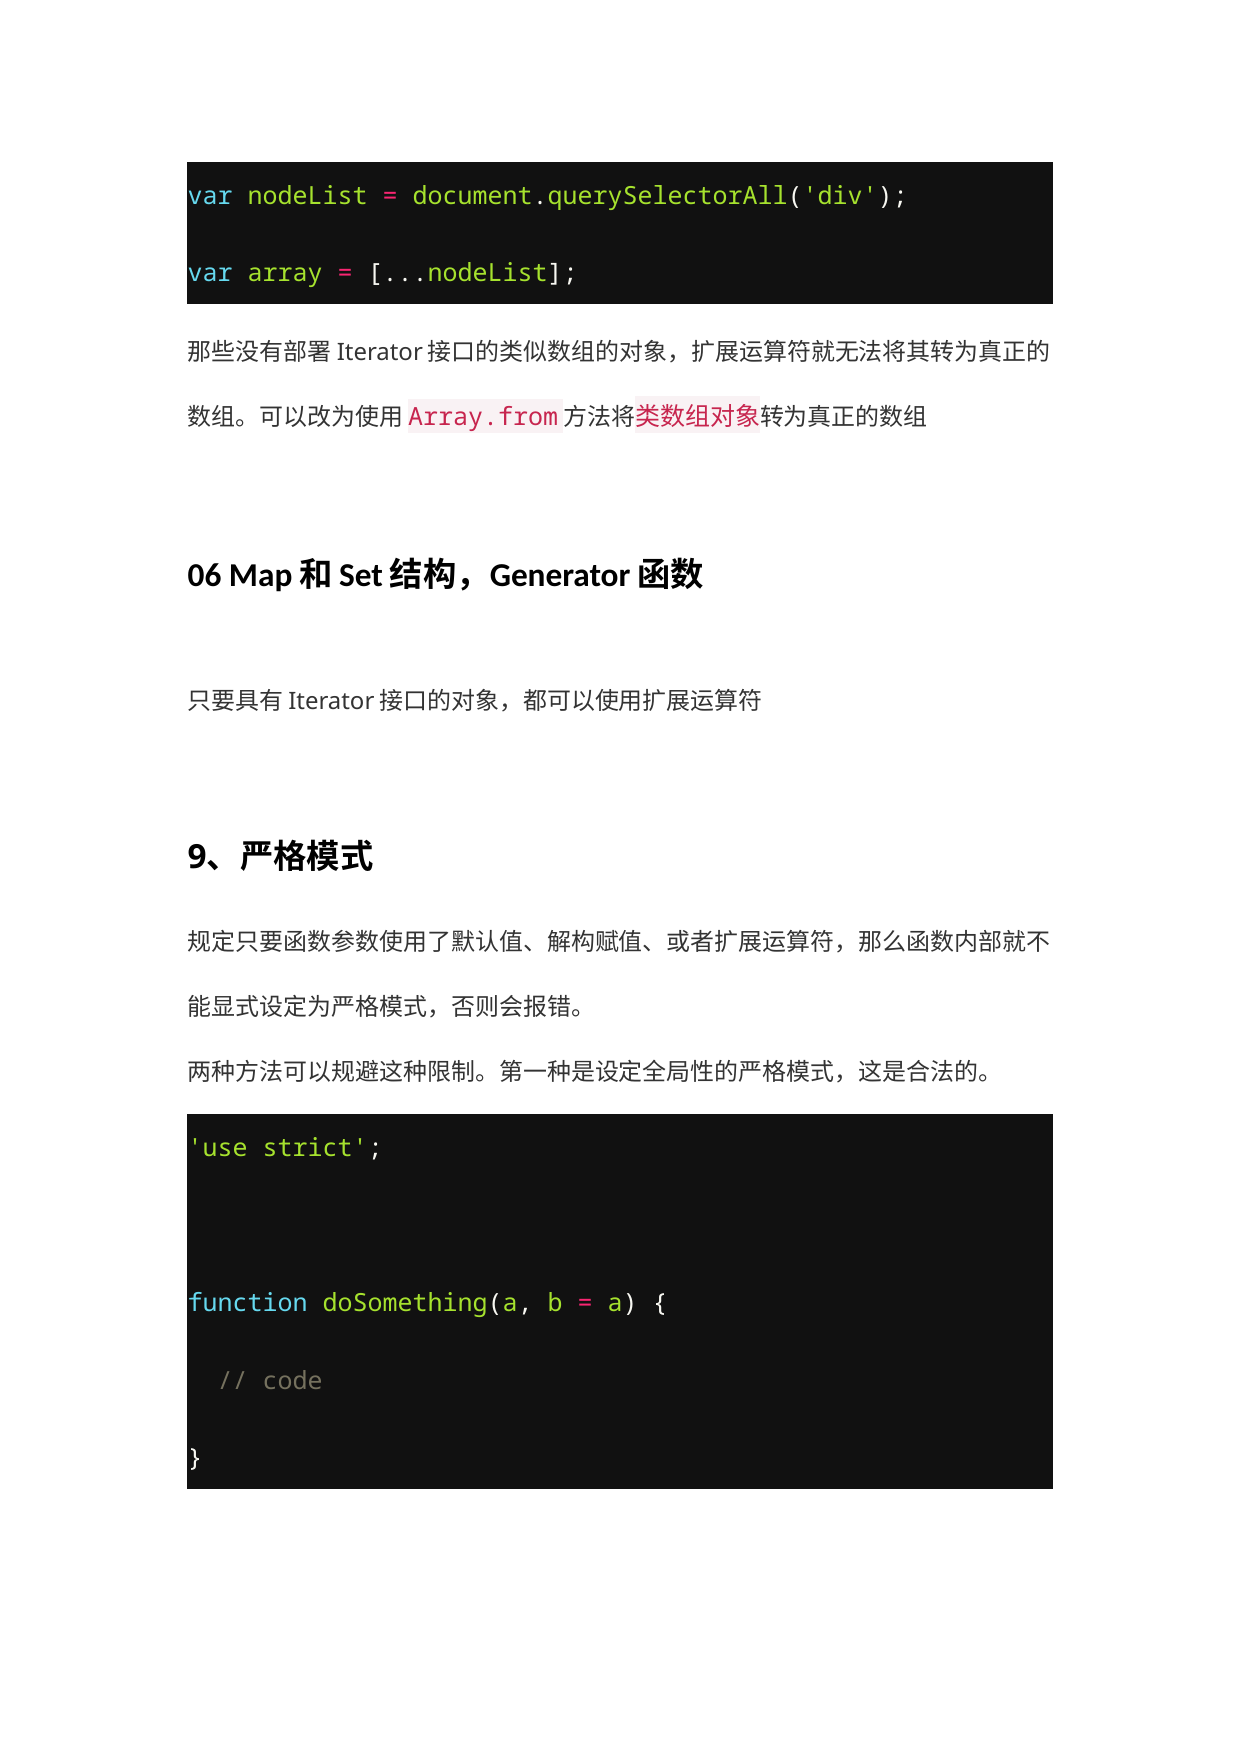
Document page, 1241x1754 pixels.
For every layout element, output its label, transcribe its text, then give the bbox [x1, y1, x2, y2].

text } [187, 1424, 1053, 1489]
text 只要具有Iterator接口的对象，都可以使用扩展运算符 [187, 666, 1053, 731]
text 规定只要函数参数使用了默认值、解构赋值、或者扩展运算符，那么函数内部就不能显式设定为严格模式，否则会报错。 [187, 907, 1053, 1037]
text function doSomething(a, b = a) { [187, 1269, 1053, 1334]
subtitle 06 Map和Set结构，Generator函数 [187, 539, 1053, 604]
subtitle 9、严格模式 [187, 821, 1053, 886]
text var array = [...nodeList]; [187, 239, 1053, 304]
text 那些没有部署Iterator接口的类似数组的对象，扩展运算符就无法将其转为真正的数组。可以改为使用Array.from方法将类数组对象转为真正的数组 [187, 317, 1053, 447]
text 两种方法可以规避这种限制。第一种是设定全局性的严格模式，这是合法的。 [187, 1037, 1053, 1102]
text 'use strict'; [187, 1114, 1053, 1179]
text // code [187, 1347, 1053, 1412]
text var nodeList = document.querySelectorAll('div'); [187, 162, 1053, 227]
